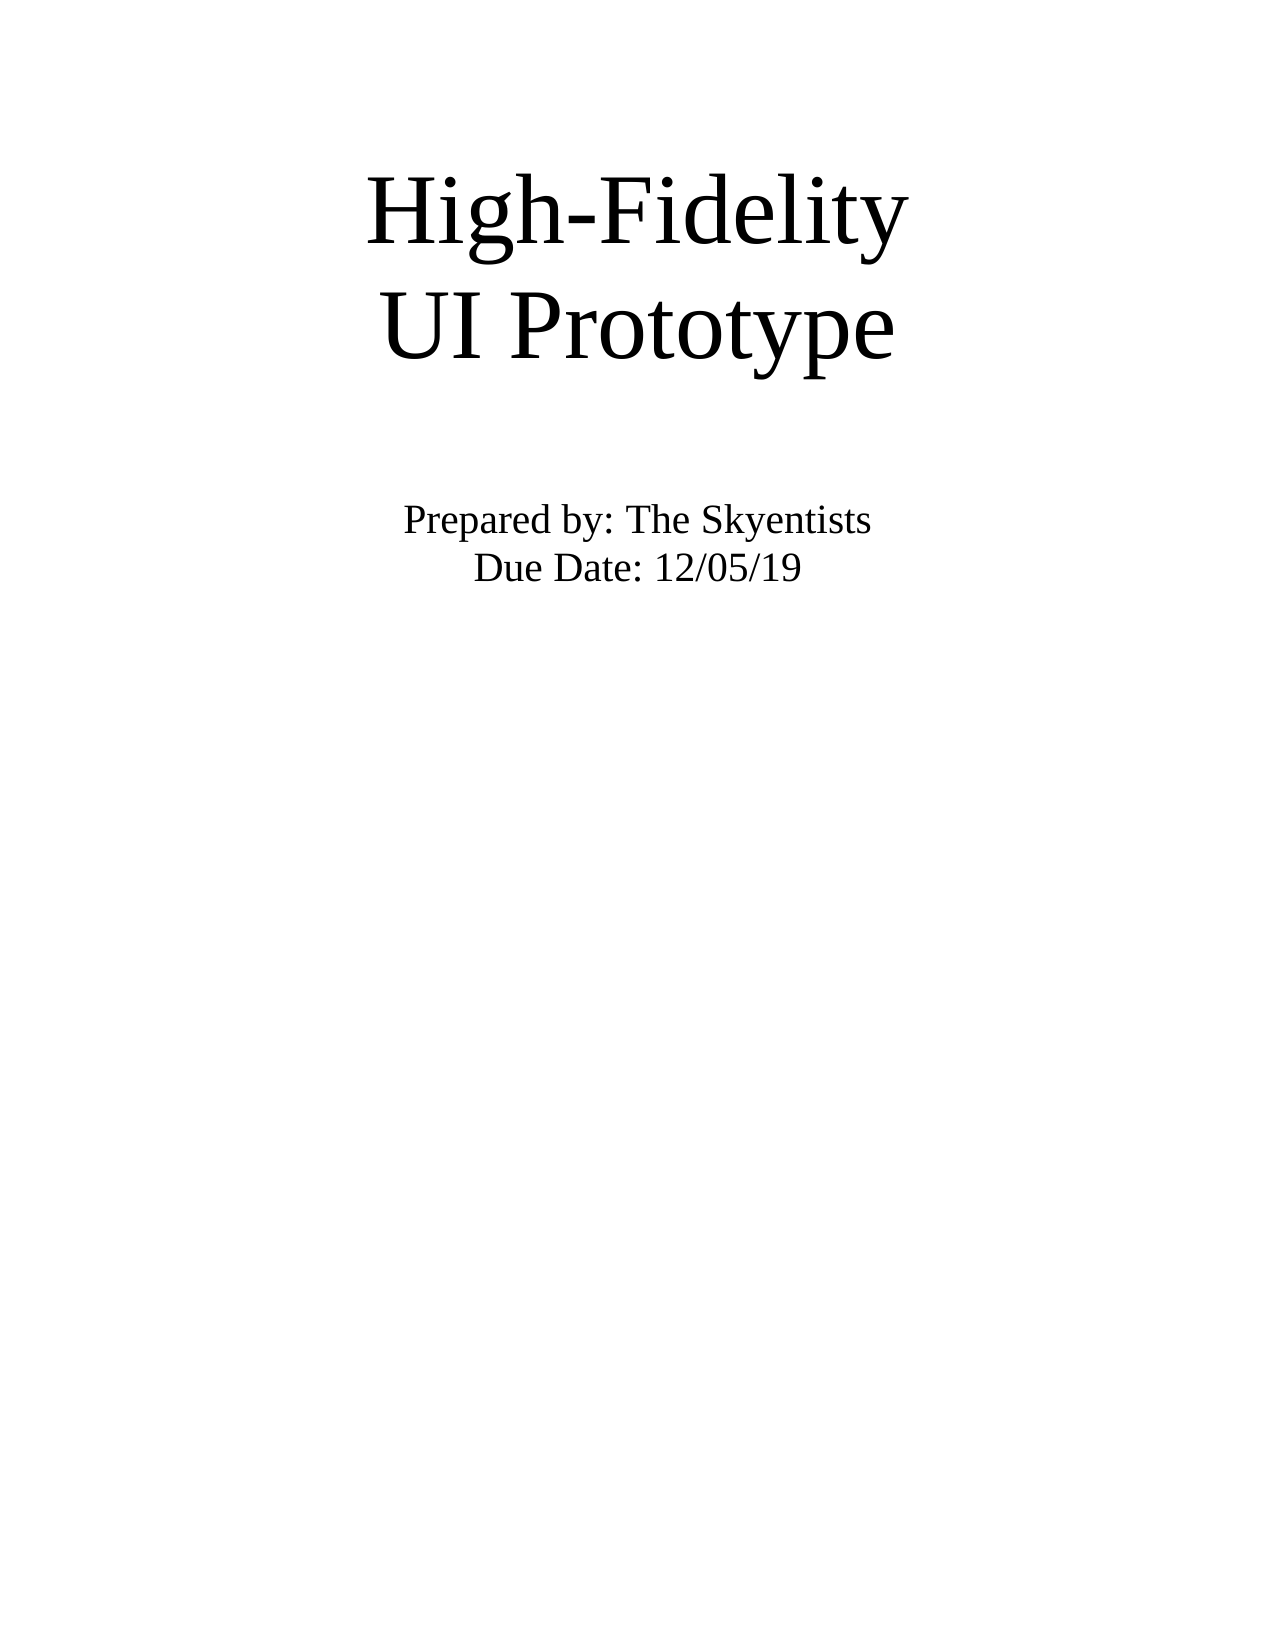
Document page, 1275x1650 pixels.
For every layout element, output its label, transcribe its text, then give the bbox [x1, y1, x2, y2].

subtitle Prepared by: The Skyentists Due Date: 12/05/19 [150, 495, 1125, 591]
title High-Fidelity [150, 150, 1125, 265]
title UI Prototype [150, 265, 1125, 380]
